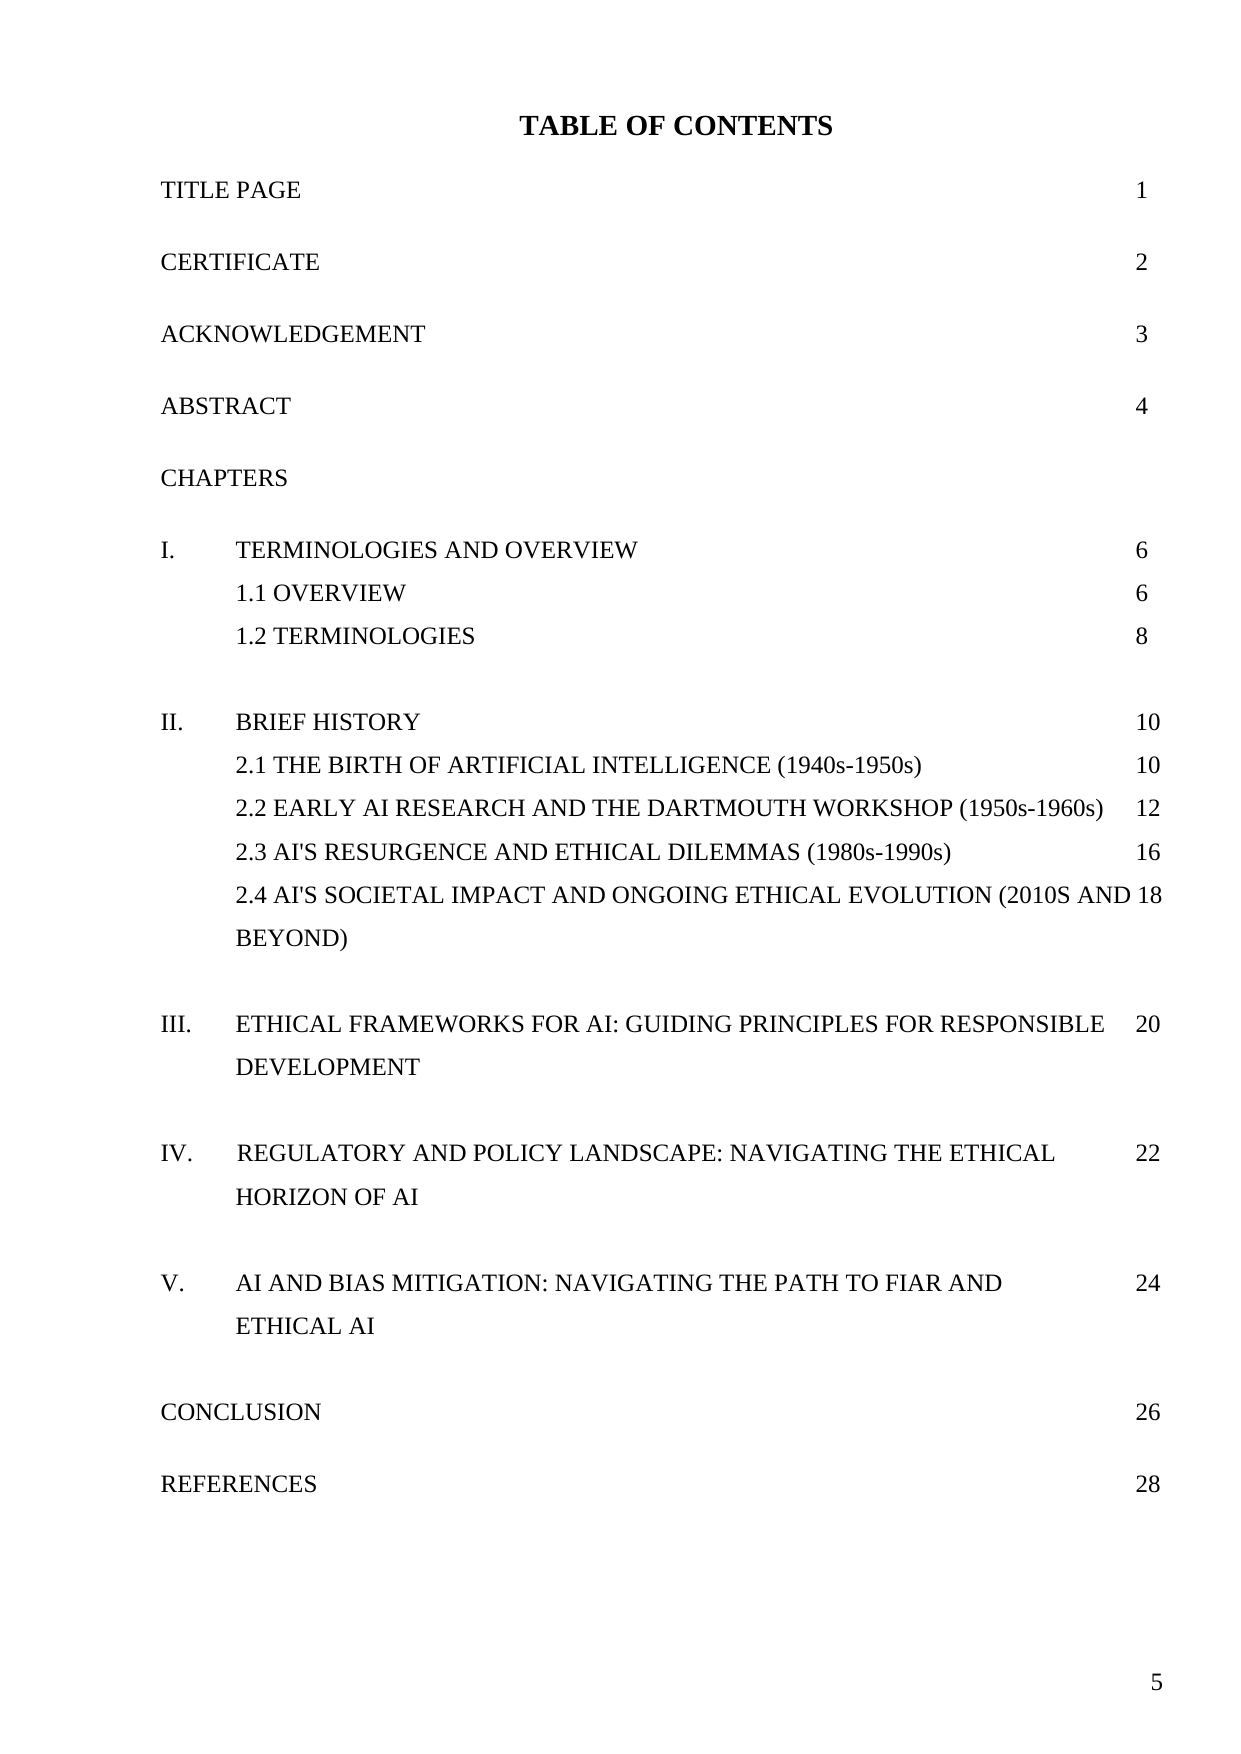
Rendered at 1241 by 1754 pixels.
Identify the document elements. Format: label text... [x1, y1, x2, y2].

text HORIZON OF AI [160, 1182, 1192, 1210]
text 1.1 OVERVIEW 6 [160, 578, 1192, 607]
text CHAPTERS [160, 463, 1192, 492]
text ABSTRACT 4 [160, 391, 1192, 420]
text 2.1 THE BIRTH OF ARTIFICIAL INTELLIGENCE (1940s-1950s) 10 [160, 750, 1192, 779]
text CERTIFICATE 2 [160, 247, 1192, 276]
text II. BRIEF HISTORY 10 [160, 707, 1192, 736]
text 1.2 TERMINOLOGIES 8 [160, 621, 1192, 650]
text TABLE OF CONTENTS [160, 108, 1192, 142]
text CONCLUSION 26 [160, 1397, 1192, 1426]
text 2.4 AI'S SOCIETAL IMPACT AND ONGOING ETHICAL EVOLUTION (2010S AND 18 BEYOND) [235, 880, 1192, 952]
text I. TERMINOLOGIES AND OVERVIEW 6 [160, 535, 1192, 563]
text ACKNOWLEDGEMENT 3 [160, 319, 1192, 348]
text III. ETHICAL FRAMEWORKS FOR AI: GUIDING PRINCIPLES FOR RESPONSIBLE 20 DEVELOPMENT [160, 1009, 1192, 1081]
text 2.3 AI'S RESURGENCE AND ETHICAL DILEMMAS (1980s-1990s) 16 [160, 837, 1192, 865]
text REFERENCES 28 [160, 1469, 1192, 1498]
text V. AI AND BIAS MITIGATION: NAVIGATING THE PATH TO FIAR AND 24 [160, 1268, 1192, 1297]
text ETHICAL AI [160, 1311, 1192, 1340]
text IV. REGULATORY AND POLICY LANDSCAPE: NAVIGATING THE ETHICAL 22 [160, 1138, 1192, 1167]
text TITLE PAGE 1 [160, 175, 1192, 204]
text 2.2 EARLY AI RESEARCH AND THE DARTMOUTH WORKSHOP (1950s-1960s) 12 [160, 793, 1192, 822]
